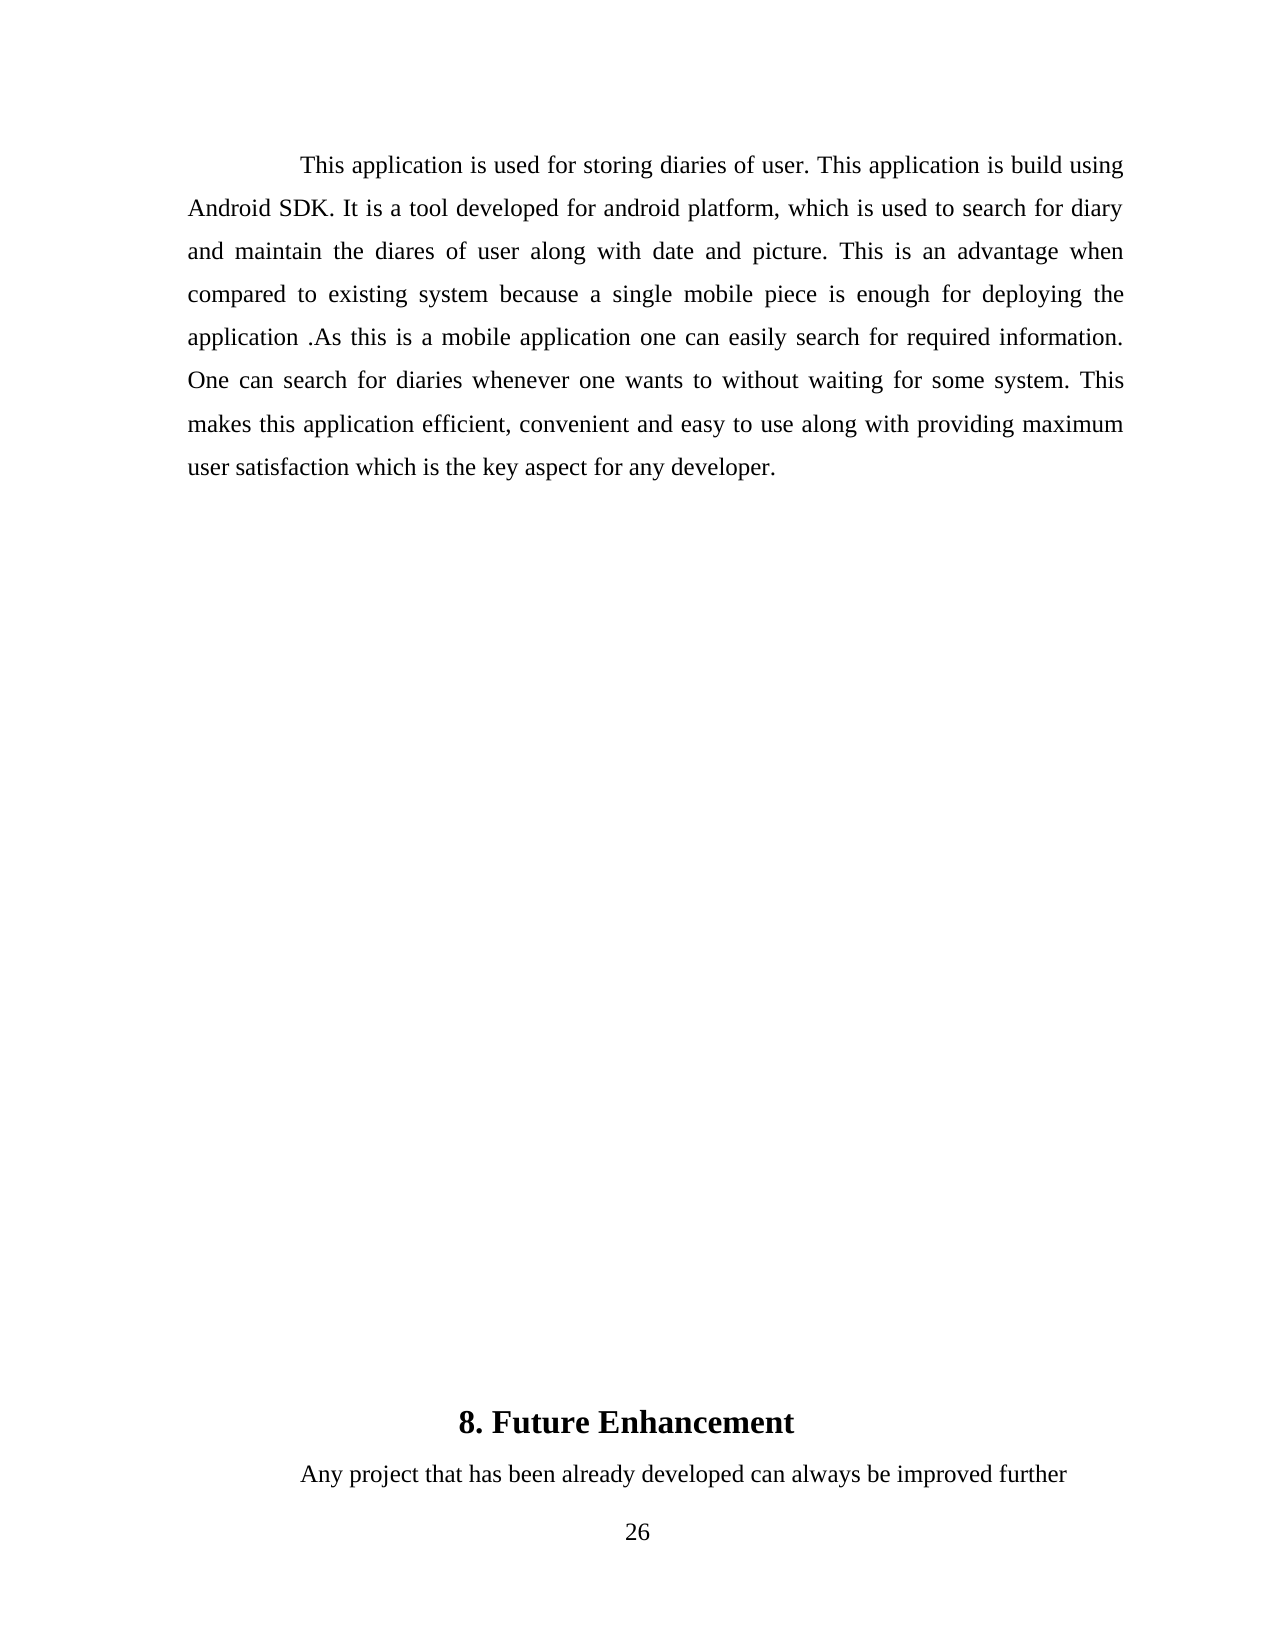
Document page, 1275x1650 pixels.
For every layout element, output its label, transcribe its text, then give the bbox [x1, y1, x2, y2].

text This application is used for storing diaries of user. This application is build using Android SDK. It is a tool developed for android platform, which is used to search for diary and maintain the diares of user along with date and picture. This is an advantage when compared to existing system because a single mobile piece is enough for deploying the application .As this is a mobile application one can easily search for required information. One can search for diaries whenever one wants to without waiting for some system. This makes this application efficient, convenient and easy to use along with providing maximum user satisfaction which is the key aspect for any developer. [187, 150, 1125, 481]
text 8. Future Enhancement [150, 1402, 1125, 1440]
text Any project that has been already developed can always be improved further [262, 1459, 1125, 1488]
